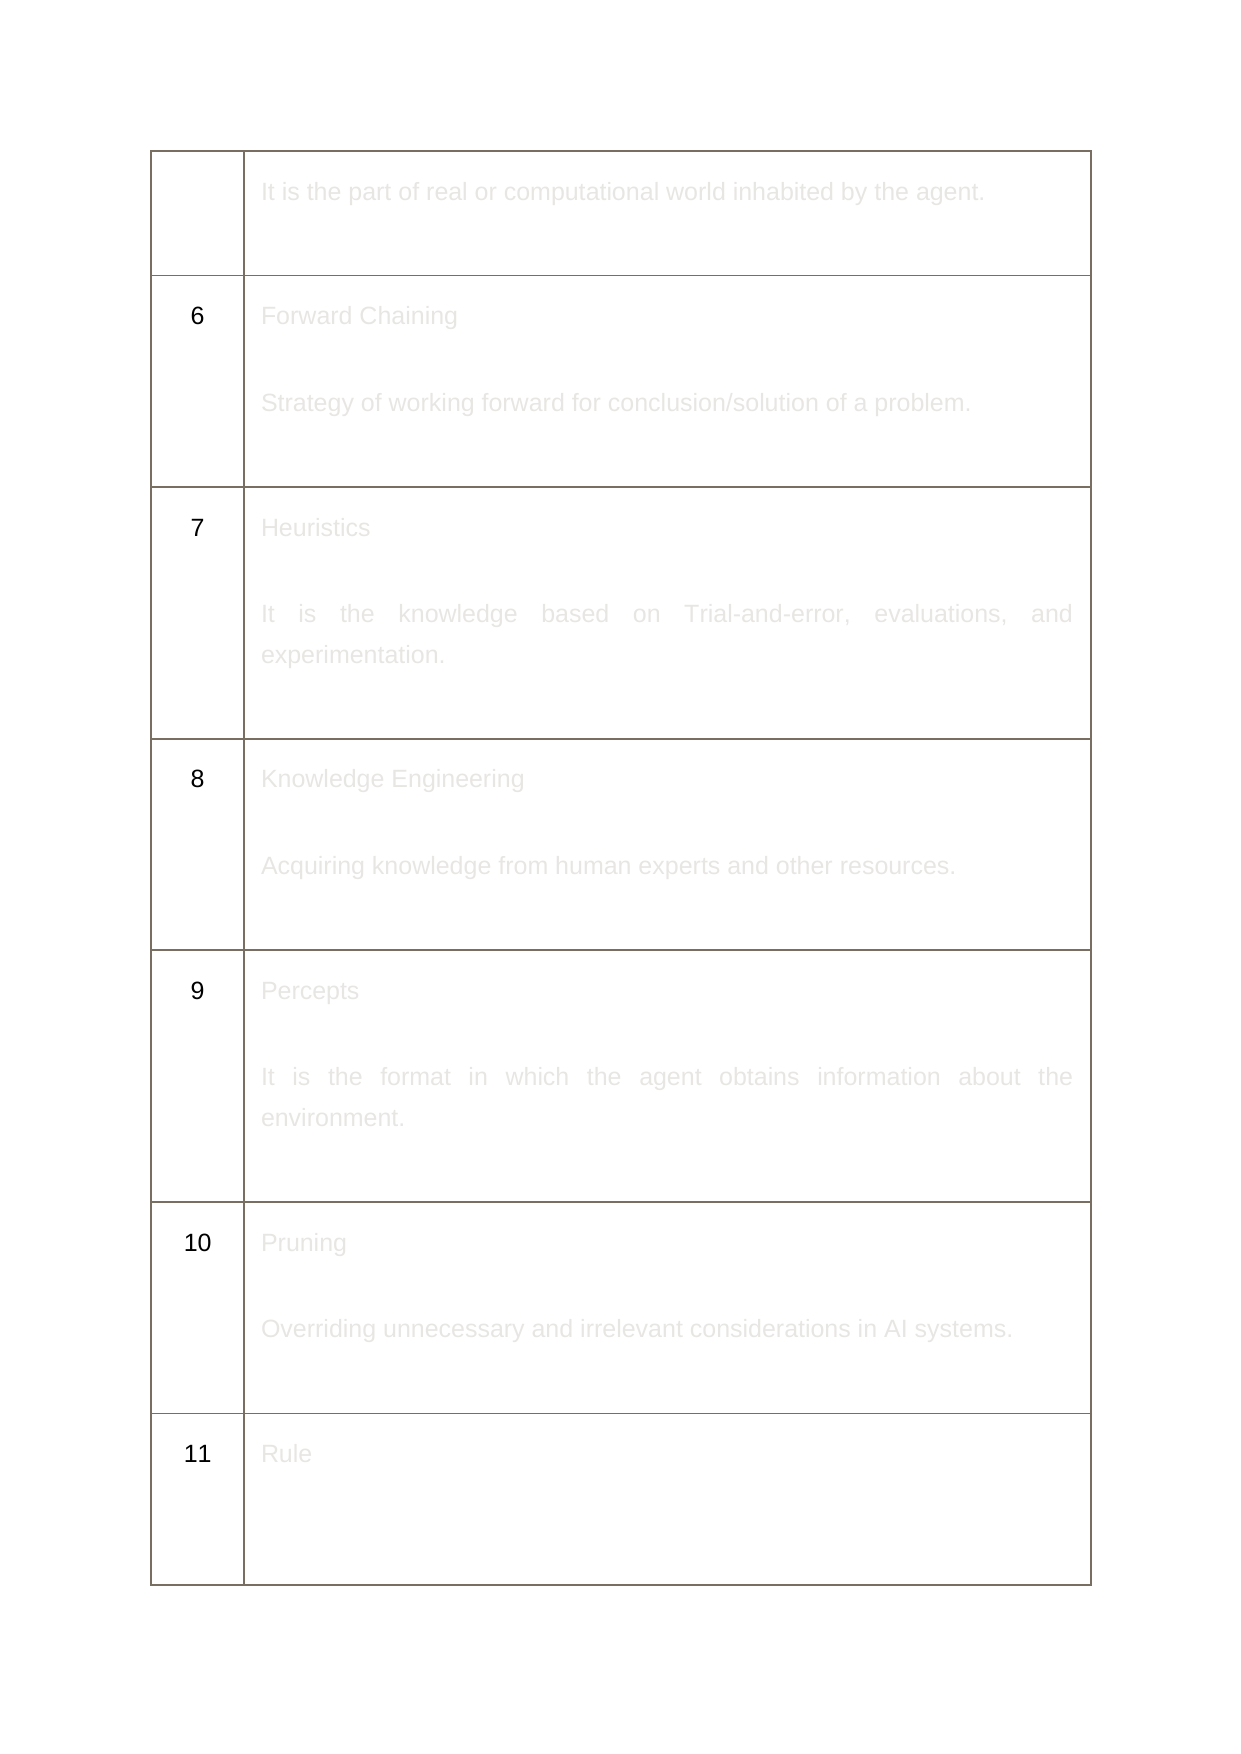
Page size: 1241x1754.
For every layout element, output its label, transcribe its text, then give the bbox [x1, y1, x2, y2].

table_cell 9 [152, 951, 243, 1201]
table_cell 6 [152, 276, 243, 486]
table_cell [245, 1414, 1090, 1584]
table_cell Heuristics It is the knowledge based on Trial-and-error, evaluations, and experimentation. [245, 488, 1090, 738]
table_cell Percepts It is the format in which the agent obtains information about the environment. [245, 951, 1090, 1201]
table_cell Knowledge Engineering Acquiring knowledge from human experts and other resources. [245, 740, 1090, 949]
table_cell 7 [152, 488, 243, 738]
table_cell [245, 152, 1090, 275]
table_cell 8 [152, 740, 243, 949]
table_cell Pruning Overriding unnecessary and irrelevant considerations in AI systems. [245, 1203, 1090, 1412]
table_cell 11 [152, 1414, 243, 1584]
table_cell 5 [152, 152, 243, 275]
table_cell 10 [152, 1203, 243, 1412]
table_cell Forward Chaining Strategy of working forward for conclusion/solution of a problem. [245, 276, 1090, 486]
